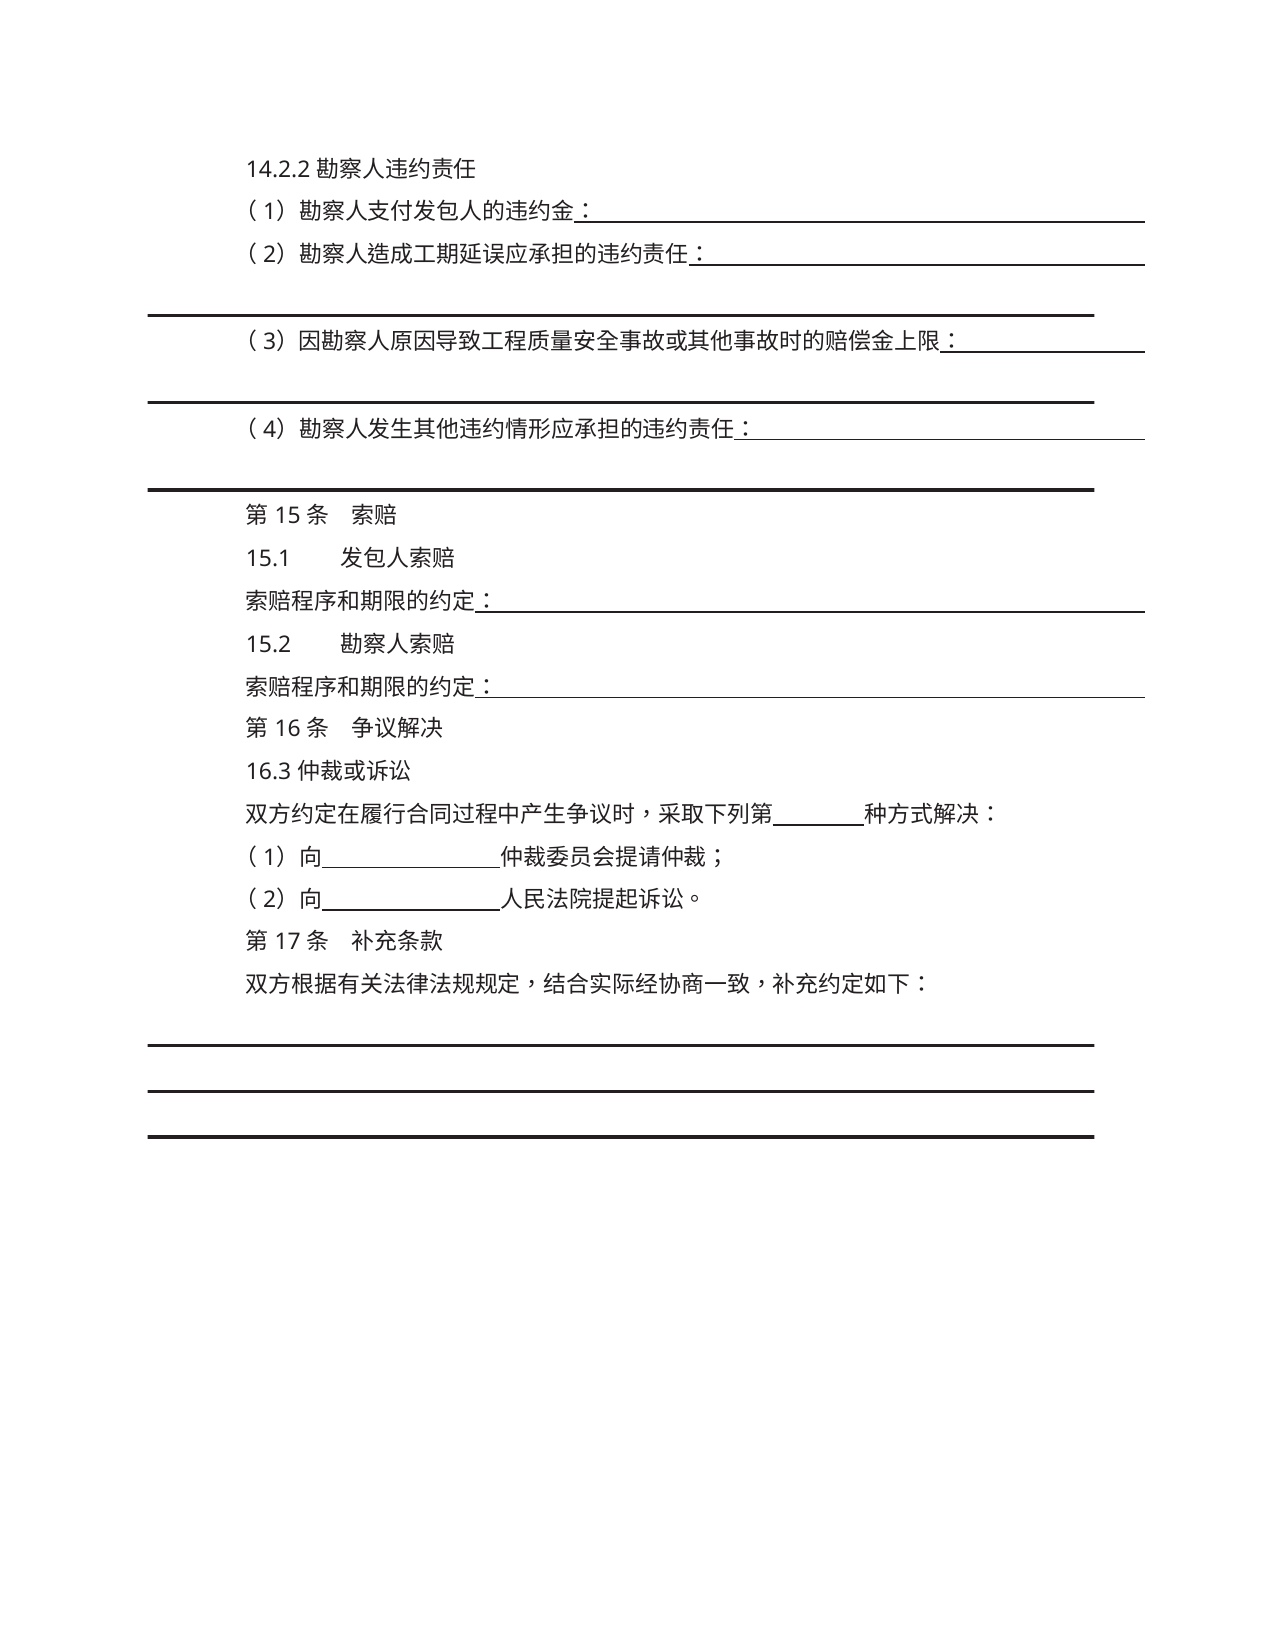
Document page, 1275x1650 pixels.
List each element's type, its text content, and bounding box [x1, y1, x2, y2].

text 16.3 仲裁或诉讼 [246, 755, 1087, 786]
text 第 15 条 索赔 [246, 492, 1087, 531]
text 14.2.2 勘察人违约责任 [246, 152, 1087, 184]
text （ 2）向 人民法院提起诉讼。 [234, 883, 1087, 914]
text 15.1 发包人索赔 [246, 542, 1087, 573]
text （ 4）勘察人发生其他违约情形应承担的违约责任： [234, 404, 1087, 444]
picture [147, 488, 1095, 492]
text 第 17 条 补充条款 [246, 925, 1087, 956]
picture [147, 1135, 1095, 1139]
text 15.2 勘察人索赔 [246, 628, 1087, 659]
text 索赔程序和期限的约定： [246, 671, 1087, 702]
text 索赔程序和期限的约定： [246, 585, 1087, 616]
text （ 3）因勘察人原因导致工程质量安全事故或其他事故时的赔偿金上限： [234, 317, 1087, 356]
text 双方约定在履行合同过程中产生争议时，采取下列第 种方式解决： [246, 798, 1087, 829]
text （ 2）勘察人造成工期延误应承担的违约责任： [234, 238, 1087, 269]
text （ 1）勘察人支付发包人的违约金： [234, 195, 1087, 226]
text 第 16 条 争议解决 [246, 712, 1087, 744]
text （ 1）向 仲裁委员会提请仲裁； [234, 840, 1087, 872]
text 双方根据有关法律法规规定，结合实际经协商一致，补充约定如下： [246, 968, 1087, 999]
